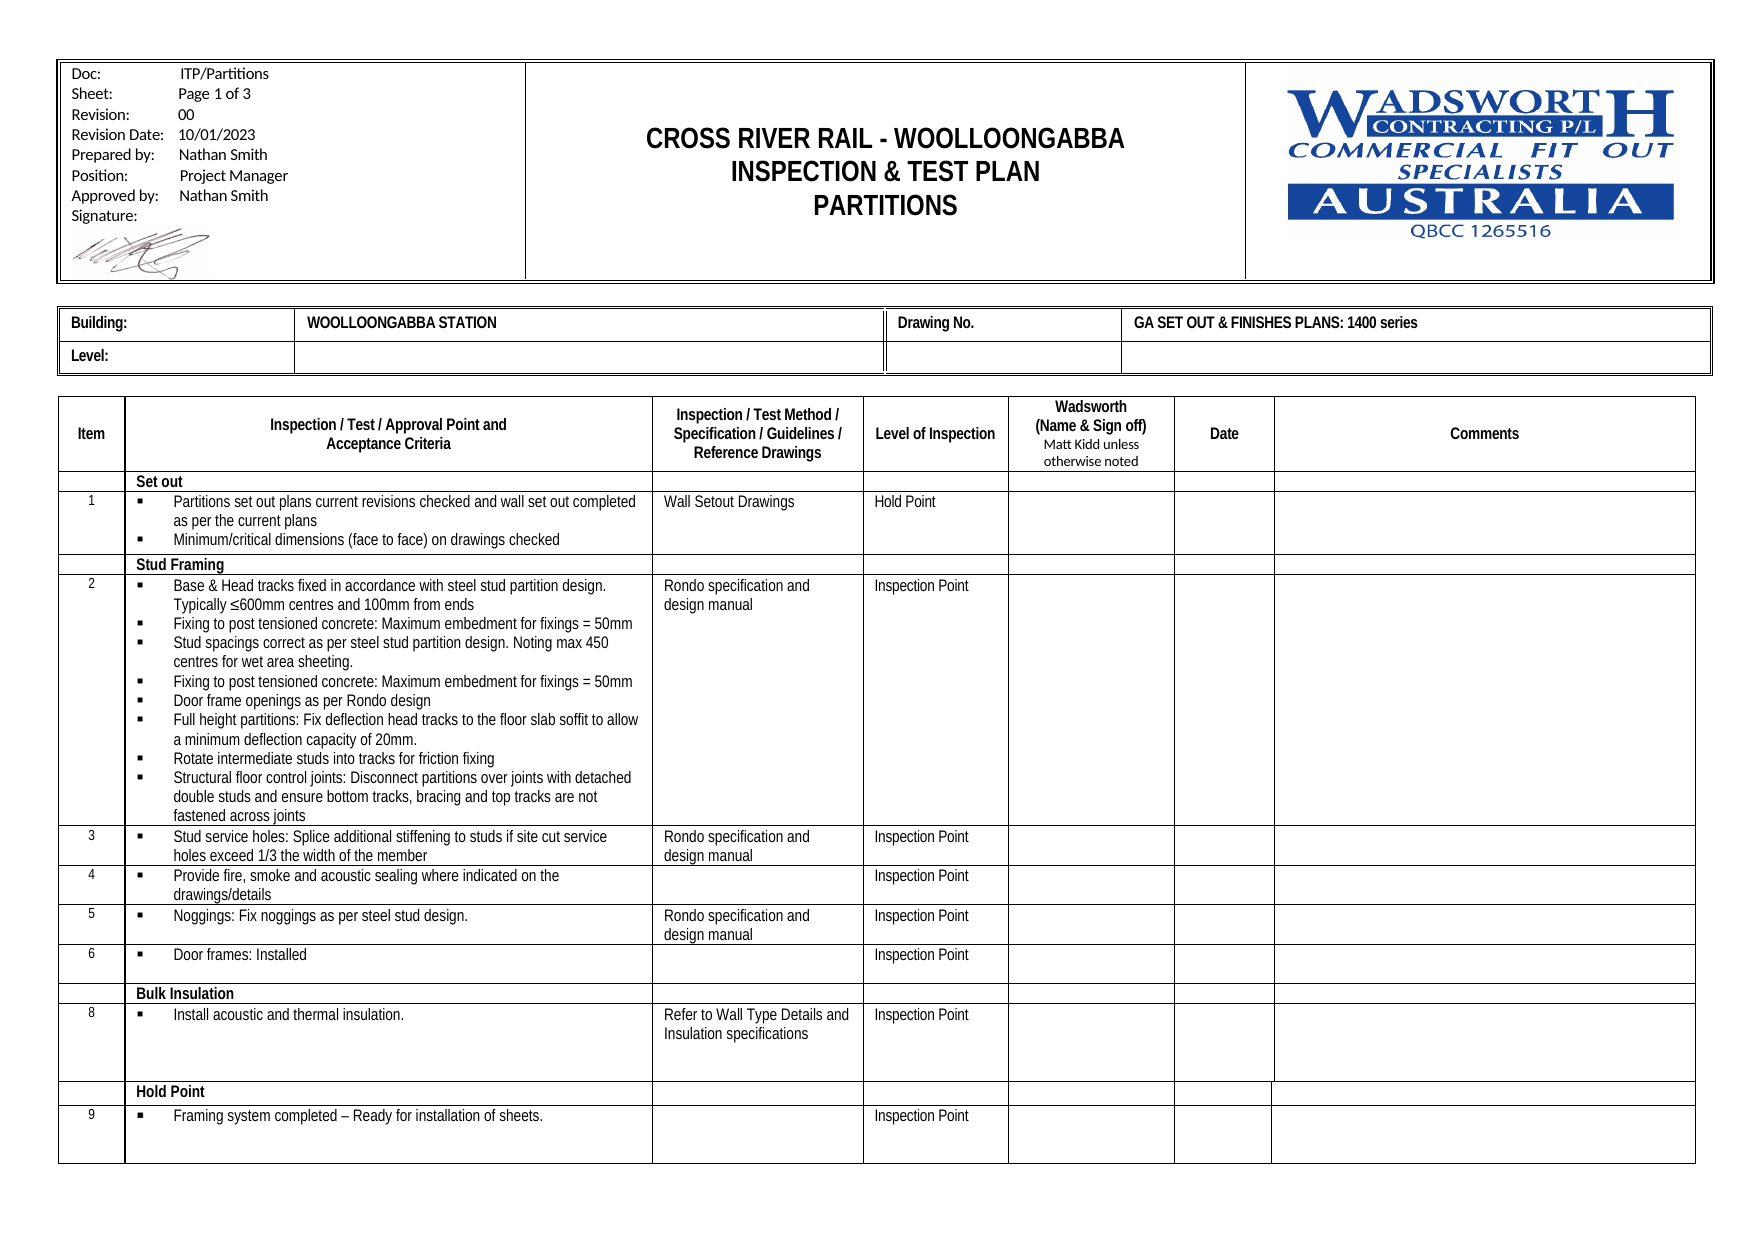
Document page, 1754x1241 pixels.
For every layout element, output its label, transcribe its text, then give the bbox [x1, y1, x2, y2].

table_header Item [59, 397, 124, 471]
table_cell [1275, 1004, 1695, 1081]
table_cell [1175, 1082, 1271, 1104]
table_cell [1175, 472, 1274, 491]
table_cell Provide fire, smoke and acoustic sealing where indicated on the drawings/details [126, 866, 652, 904]
table_cell [1175, 1106, 1271, 1162]
table_cell [1175, 575, 1274, 825]
table_cell Set out [126, 472, 652, 491]
table_cell 8 [59, 1004, 124, 1081]
table_cell Inspection Point [864, 945, 1008, 983]
table_cell [1275, 575, 1695, 825]
table_cell [653, 1082, 863, 1104]
table_cell Inspection Point [864, 905, 1008, 944]
table_cell [1009, 1004, 1174, 1081]
table_cell [864, 472, 1008, 491]
table_cell Hold Point [864, 492, 1008, 554]
table_cell Partitions set out plans current revisions checked and wall set out completed as per the current plans Minimum/critical dimensions (face to face) on drawings checked [126, 492, 652, 554]
table_header Date [1175, 397, 1274, 471]
table_cell [653, 1106, 863, 1162]
table_cell [864, 555, 1008, 574]
table_cell 1 [59, 492, 124, 554]
table_cell [59, 1082, 124, 1104]
table_cell [1275, 555, 1695, 574]
table_cell 9 [59, 1106, 124, 1162]
table_cell [1009, 945, 1174, 983]
table_cell [59, 984, 124, 1003]
table_cell [1009, 905, 1174, 944]
table_cell Inspection Point [864, 575, 1008, 825]
table_cell [1272, 1106, 1695, 1162]
table_cell Inspection Point [864, 826, 1008, 865]
table_cell [653, 945, 863, 983]
table_cell Framing system completed – Ready for installation of sheets. [126, 1106, 652, 1162]
table_header Inspection / Test Method / Specification / Guidelines / Reference Drawings [653, 397, 863, 471]
table_header Comments [1275, 397, 1695, 471]
table_cell [1175, 984, 1274, 1003]
table_cell Noggings: Fix noggings as per steel stud design. [126, 905, 652, 944]
table_cell Stud service holes: Splice additional stiffening to studs if site cut service holes exceed 1/3 the width of the member [126, 826, 652, 865]
table_cell [1275, 905, 1695, 944]
table_cell Door frames: Installed [126, 945, 652, 983]
table_cell 2 [59, 575, 124, 825]
table_cell Rondo specification and design manual [653, 905, 863, 944]
table_cell [1009, 826, 1174, 865]
table_cell 4 [59, 866, 124, 904]
table_cell [864, 984, 1008, 1003]
table_cell Refer to Wall Type Details and Insulation specifications [653, 1004, 863, 1081]
table_cell [1175, 492, 1274, 554]
table_cell Rondo specification and design manual [653, 575, 863, 825]
table_cell [653, 555, 863, 574]
table_cell 5 [59, 905, 124, 944]
table_cell [1009, 575, 1174, 825]
table_cell [1175, 826, 1274, 865]
table_header Inspection / Test / Approval Point and Acceptance Criteria [126, 397, 652, 471]
table_cell [653, 866, 863, 904]
table_cell [1175, 1004, 1274, 1081]
table_header Wadsworth (Name & Sign off) Matt Kidd unless otherwise noted [1009, 397, 1174, 471]
table_cell [1175, 945, 1274, 983]
table_cell Inspection Point [864, 866, 1008, 904]
table_cell 3 [59, 826, 124, 865]
table_cell [1275, 984, 1695, 1003]
table_cell Bulk Insulation [126, 984, 652, 1003]
table_cell Rondo specification and design manual [653, 826, 863, 865]
table_cell [1009, 472, 1174, 491]
table_cell [1275, 492, 1695, 554]
table_cell [1175, 905, 1274, 944]
table_cell [1175, 866, 1274, 904]
table_cell Base & Head tracks fixed in accordance with steel stud partition design. Typically ≤600mm centres and 100mm from ends Fixing to post tensioned concrete: Maximum embedment for fixings = 50mm Stud spacings correct as per steel stud partition design. Noting max 450 centres for wet area sheeting. Fixing to post tensioned concrete: Maximum embedment for fixings = 50mm Door frame openings as per Rondo design Full height partitions: Fix deflection head tracks to the floor slab soffit to allow a minimum deflection capacity of 20mm. Rotate intermediate studs into tracks for friction fixing Structural floor control joints: Disconnect partitions over joints with detached double studs and ensure bottom tracks, bracing and top tracks are not fastened across joints [126, 575, 652, 825]
table_cell [1275, 472, 1695, 491]
table_cell [1009, 984, 1174, 1003]
table_cell [1009, 492, 1174, 554]
table_cell 6 [59, 945, 124, 983]
table_cell Hold Point [126, 1082, 652, 1104]
table_cell [653, 472, 863, 491]
picture [1286, 63, 1677, 241]
table_cell [1009, 555, 1174, 574]
table_cell [864, 1082, 1008, 1104]
table_cell Wall Setout Drawings [653, 492, 863, 554]
table_cell Inspection Point [864, 1106, 1008, 1162]
table_cell [1275, 866, 1695, 904]
table_cell Install acoustic and thermal insulation. [126, 1004, 652, 1081]
table_cell [1175, 555, 1274, 574]
table_cell Stud Framing [126, 555, 652, 574]
table_cell [1275, 945, 1695, 983]
table_cell [1009, 1082, 1174, 1104]
table_cell [1009, 1106, 1174, 1162]
table_cell [1275, 826, 1695, 865]
table_cell [653, 984, 863, 1003]
table_cell Inspection Point [864, 1004, 1008, 1081]
table_cell [1009, 866, 1174, 904]
table_cell [1272, 1082, 1695, 1104]
table_header Level of Inspection [864, 397, 1008, 471]
table_cell [59, 555, 124, 574]
table_cell [59, 472, 124, 491]
